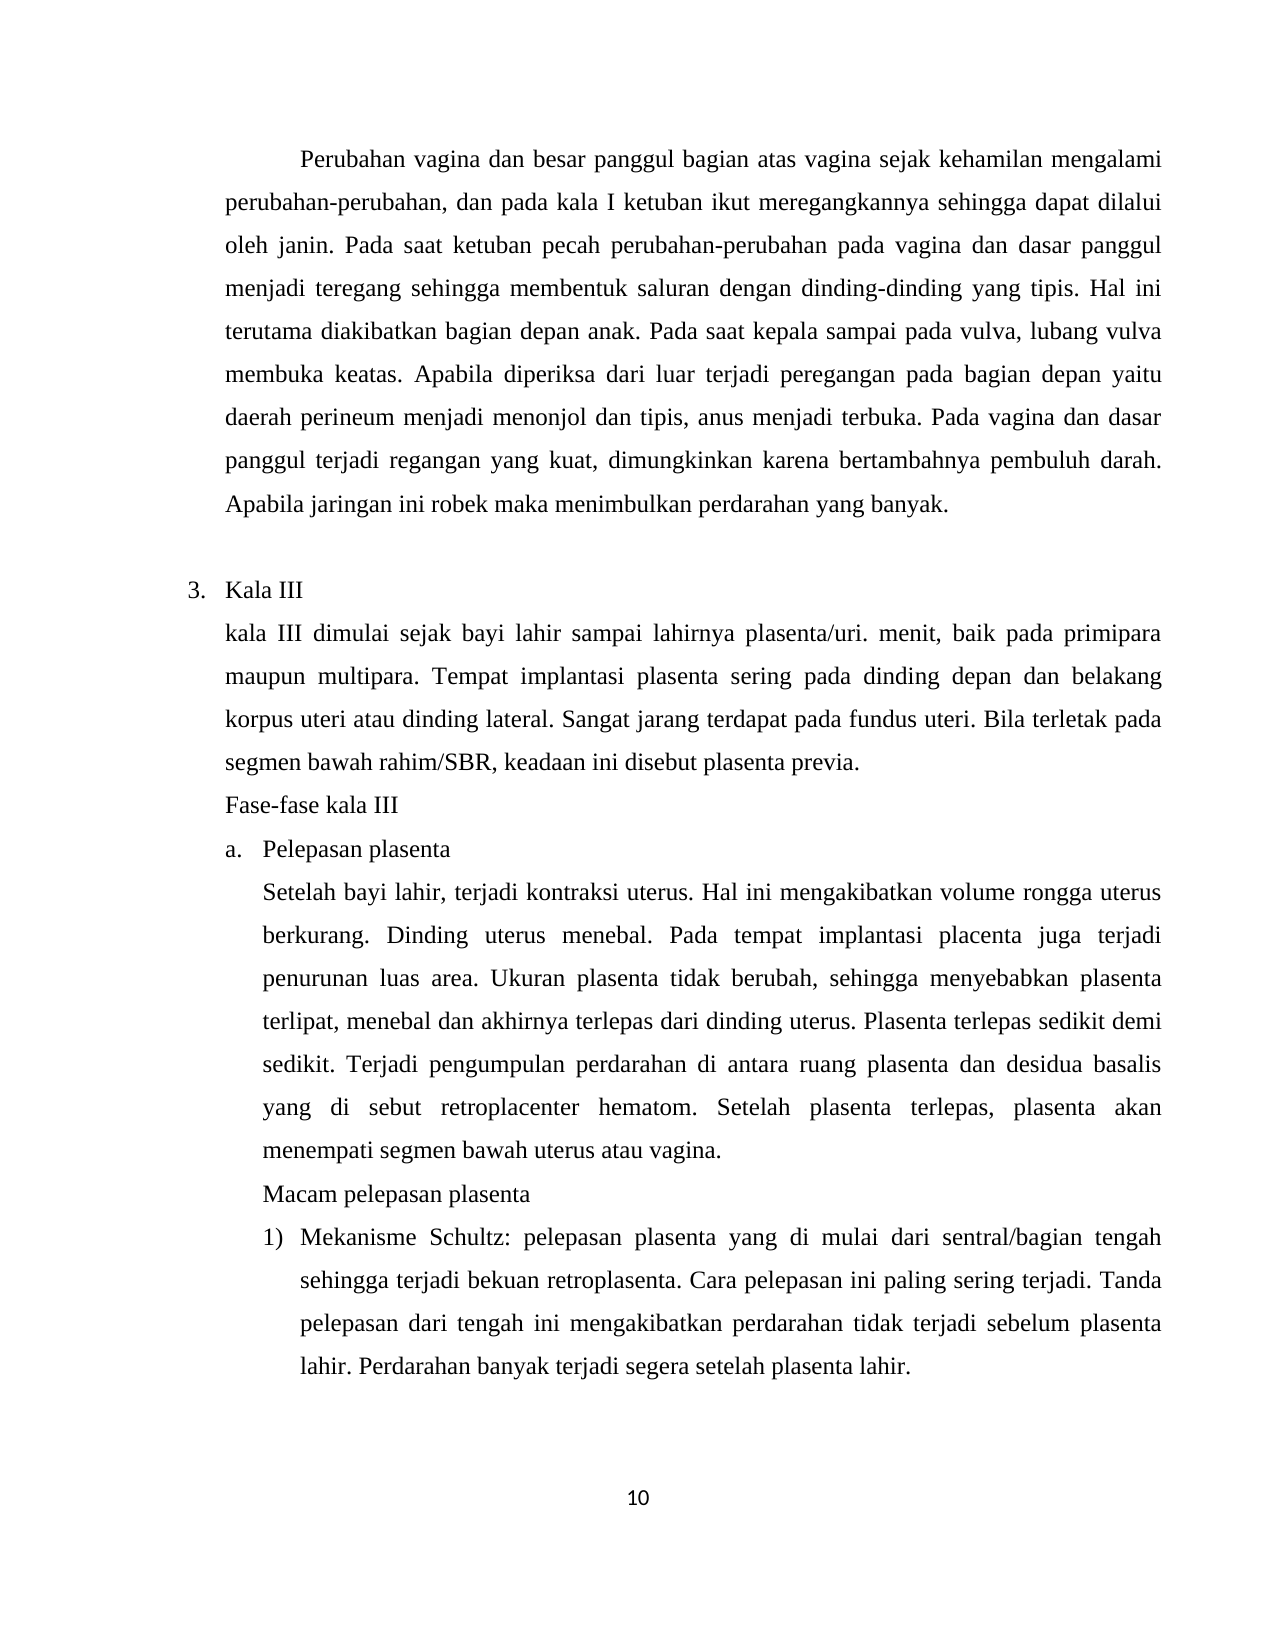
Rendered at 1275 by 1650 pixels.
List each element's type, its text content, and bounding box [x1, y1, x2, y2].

list Macam pelepasan plasenta [262, 1179, 1162, 1207]
list Fase-fase kala III [225, 791, 1162, 819]
list Setelah bayi lahir, terjadi kontraksi uterus. Hal ini mengakibatkan volume rongga uterus berkurang. Dinding uterus menebal. Pada tempat implantasi placenta juga terjadi penurunan luas area. Ukuran plasenta tidak berubah, sehingga menyebabkan plasenta terlipat, menebal dan akhirnya terlepas dari dinding uterus. Plasenta terlepas sedikit demi sedikit. Terjadi pengumpulan perdarahan di antara ruang plasenta dan desidua basalis yang di sebut retroplacenter hematom. Setelah plasenta terlepas, plasenta akan menempati segmen bawah uterus atau vagina. [262, 877, 1162, 1164]
list Kala III [187, 575, 1162, 604]
list kala III dimulai sejak bayi lahir sampai lahirnya plasenta/uri. menit, baik pada primipara maupun multipara. Tempat implantasi plasenta sering pada dinding depan dan belakang korpus uteri atau dinding lateral. Sangat jarang terdapat pada fundus uteri. Bila terletak pada segmen bawah rahim/SBR, keadaan ini disebut plasenta previa. [225, 618, 1162, 776]
list Perubahan vagina dan besar panggul bagian atas vagina sejak kehamilan mengalami perubahan-perubahan, dan pada kala I ketuban ikut meregangkannya sehingga dapat dilalui oleh janin. Pada saat ketuban pecah perubahan-perubahan pada vagina dan dasar panggul menjadi teregang sehingga membentuk saluran dengan dinding-dinding yang tipis. Hal ini terutama diakibatkan bagian depan anak. Pada saat kepala sampai pada vulva, lubang vulva membuka keatas. Apabila diperiksa dari luar terjadi peregangan pada bagian depan yaitu daerah perineum menjadi menonjol dan tipis, anus menjadi terbuka. Pada vagina dan dasar panggul terjadi regangan yang kuat, dimungkinkan karena bertambahnya pembuluh darah. Apabila jaringan ini robek maka menimbulkan perdarahan yang banyak. [225, 144, 1162, 517]
list Pelepasan plasenta [225, 834, 1162, 862]
list Mekanisme Schultz: pelepasan plasenta yang di mulai dari sentral/bagian tengah sehingga terjadi bekuan retroplasenta. Cara pelepasan ini paling sering terjadi. Tanda pelepasan dari tengah ini mengakibatkan perdarahan tidak terjadi sebelum plasenta lahir. Perdarahan banyak terjadi segera setelah plasenta lahir. [262, 1222, 1162, 1380]
